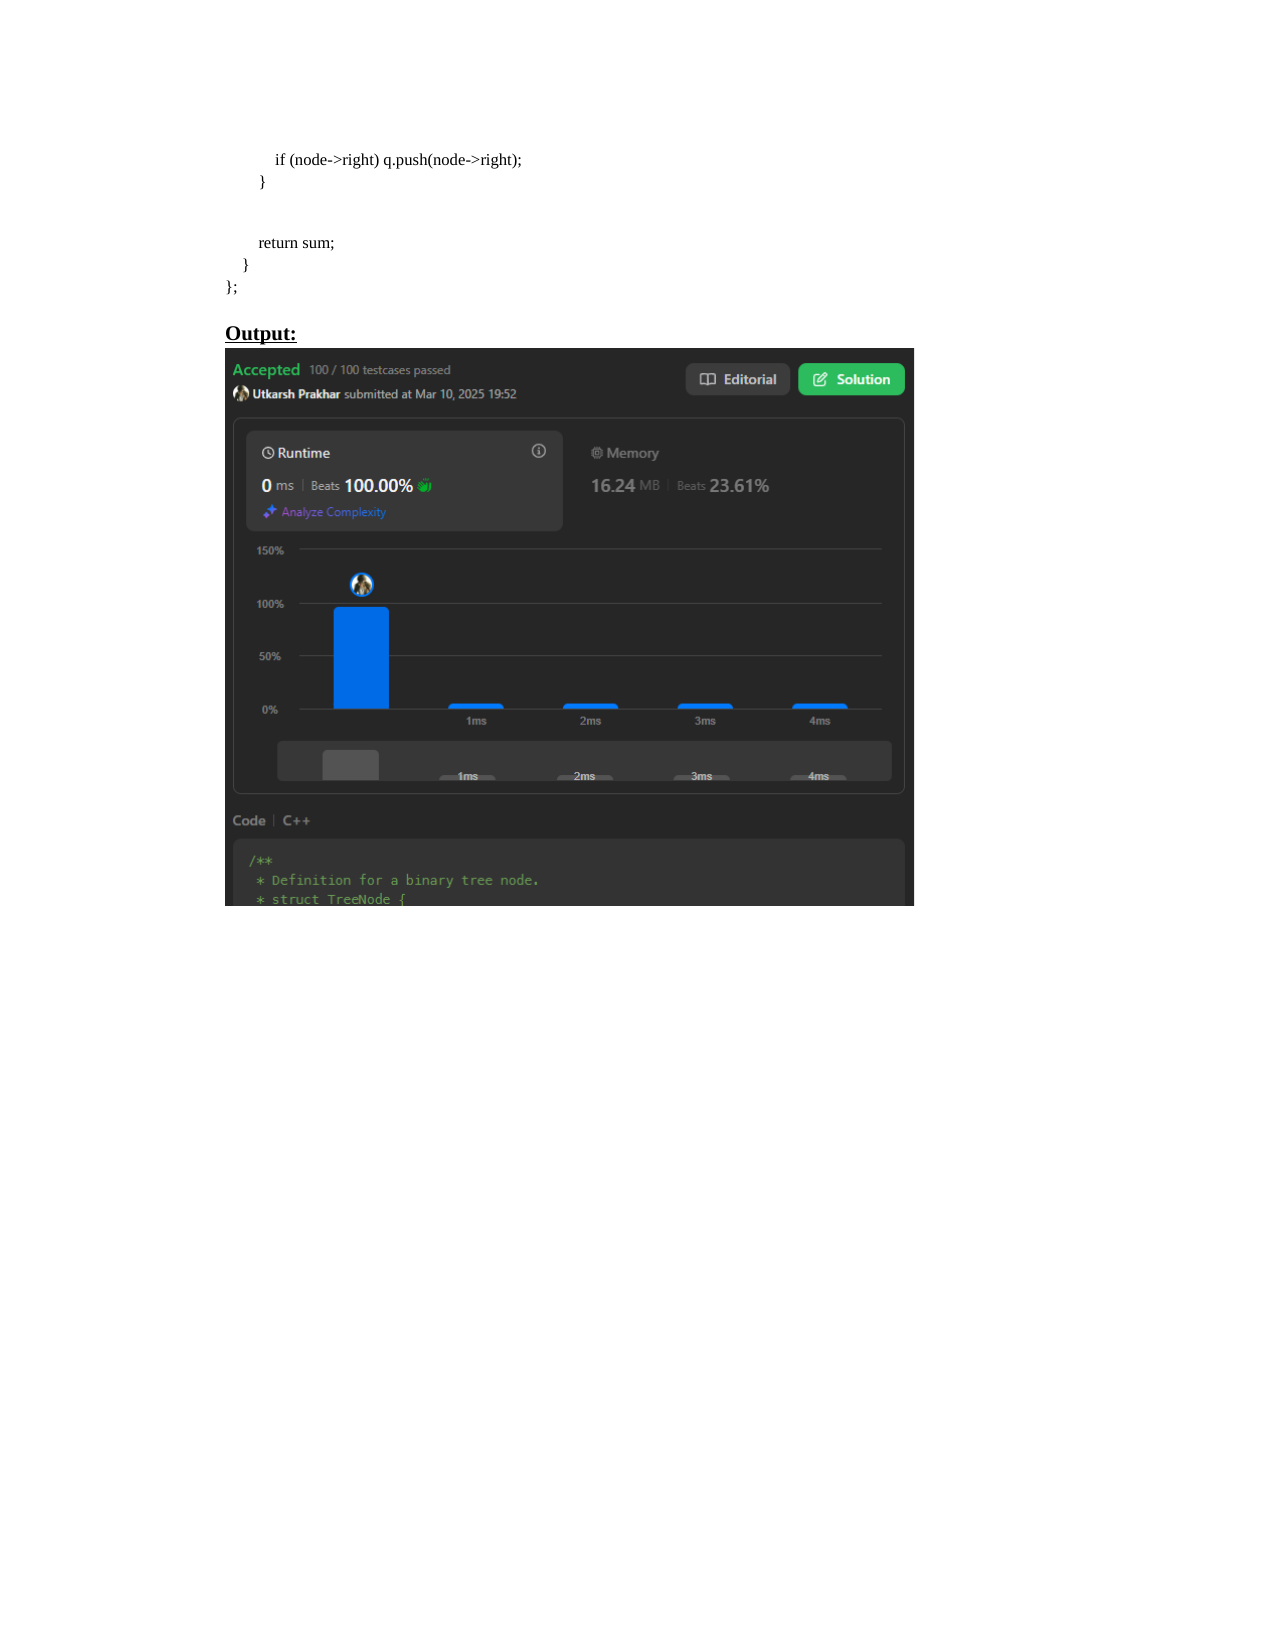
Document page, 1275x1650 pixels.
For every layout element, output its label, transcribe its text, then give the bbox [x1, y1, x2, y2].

list Output: [225, 321, 1125, 345]
list } [225, 172, 1125, 191]
list if (node->right) q.push(node->right); [225, 150, 1125, 169]
list }; [225, 277, 1125, 296]
list } [225, 255, 1125, 274]
list return sum; [225, 233, 1125, 252]
picture [225, 348, 915, 906]
